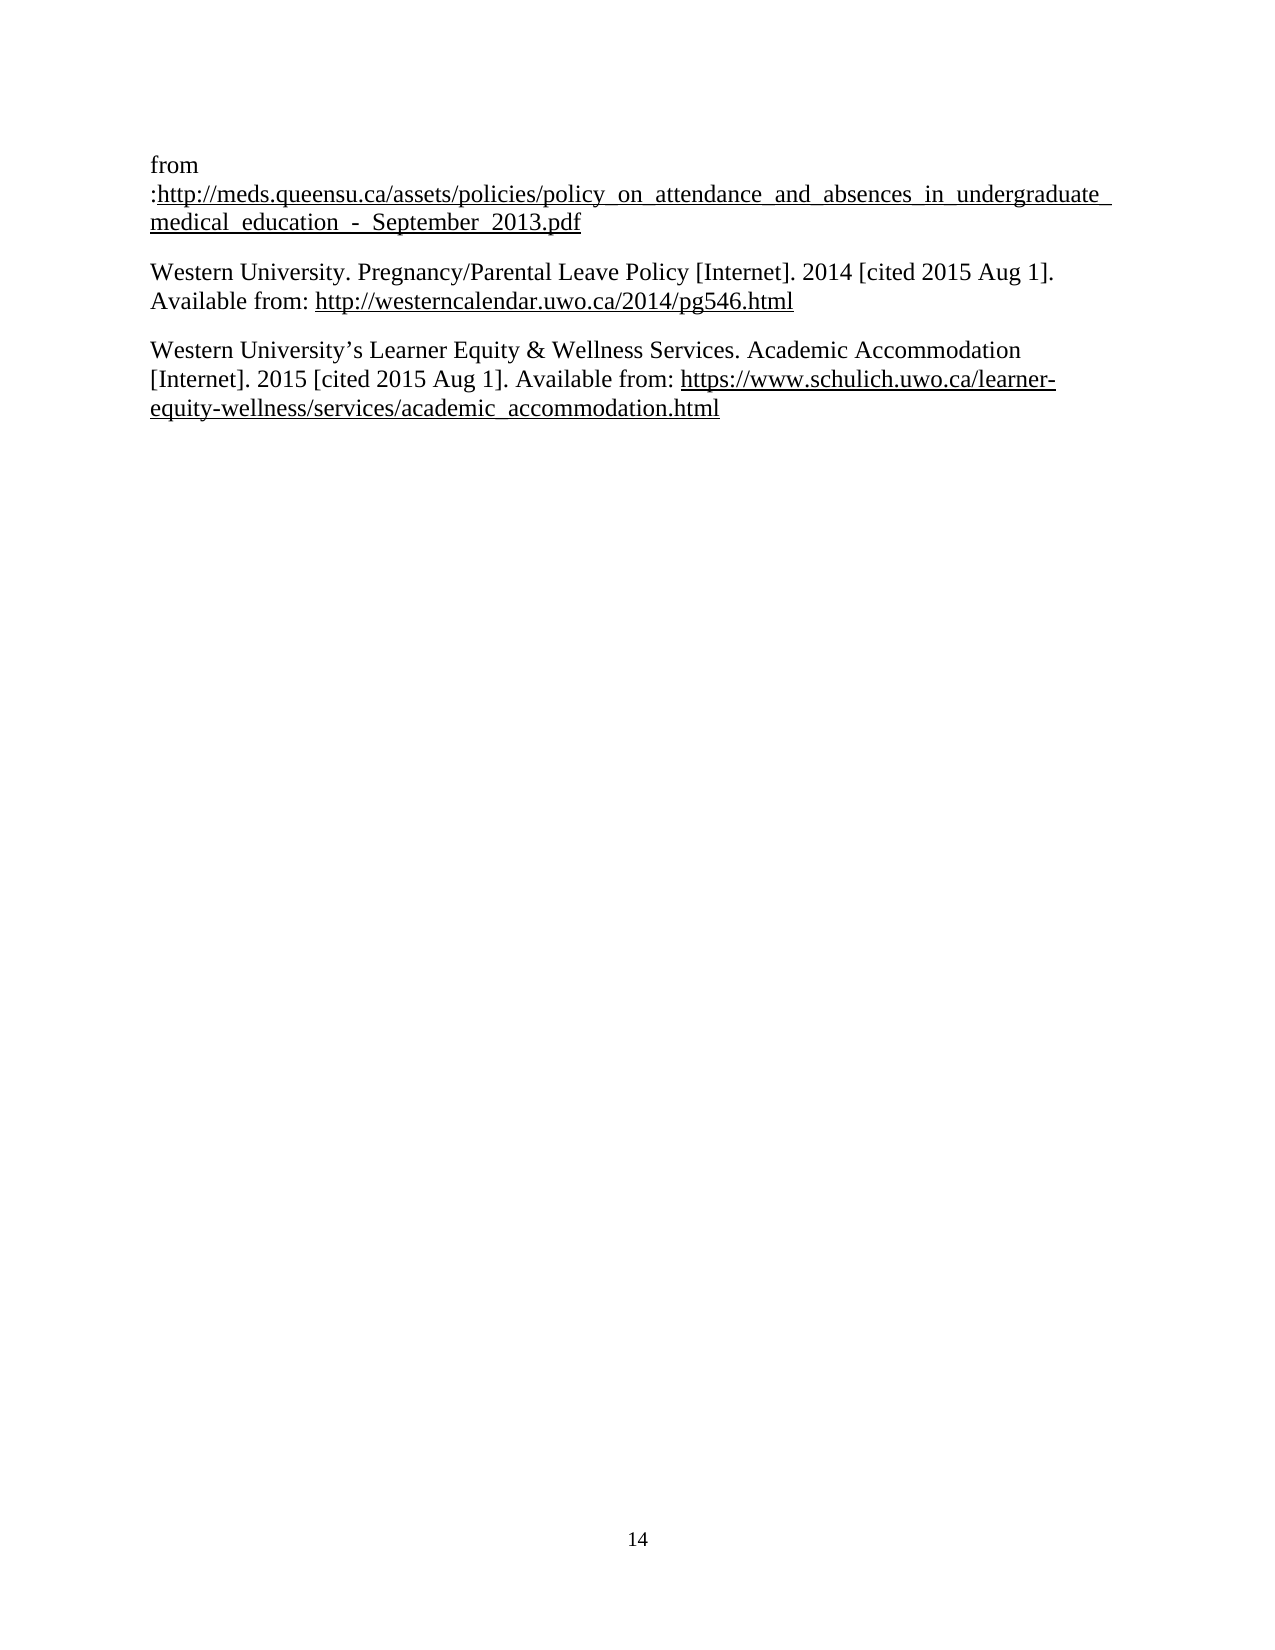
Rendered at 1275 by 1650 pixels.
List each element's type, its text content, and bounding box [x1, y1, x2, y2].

text Western University. Pregnancy/Parental Leave Policy [Internet]. 2014 [cited 2015 Aug 1]. Available from: http://westerncalendar.uwo.ca/2014/pg546.html [150, 257, 1125, 314]
text Western University’s Learner Equity & Wellness Services. Academic Accommodation [Internet]. 2015 [cited 2015 Aug 1]. Available from: https://www.schulich.uwo.ca/learner-equity-wellness/services/academic_accommodation.html [150, 335, 1125, 422]
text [150, 150, 1125, 236]
